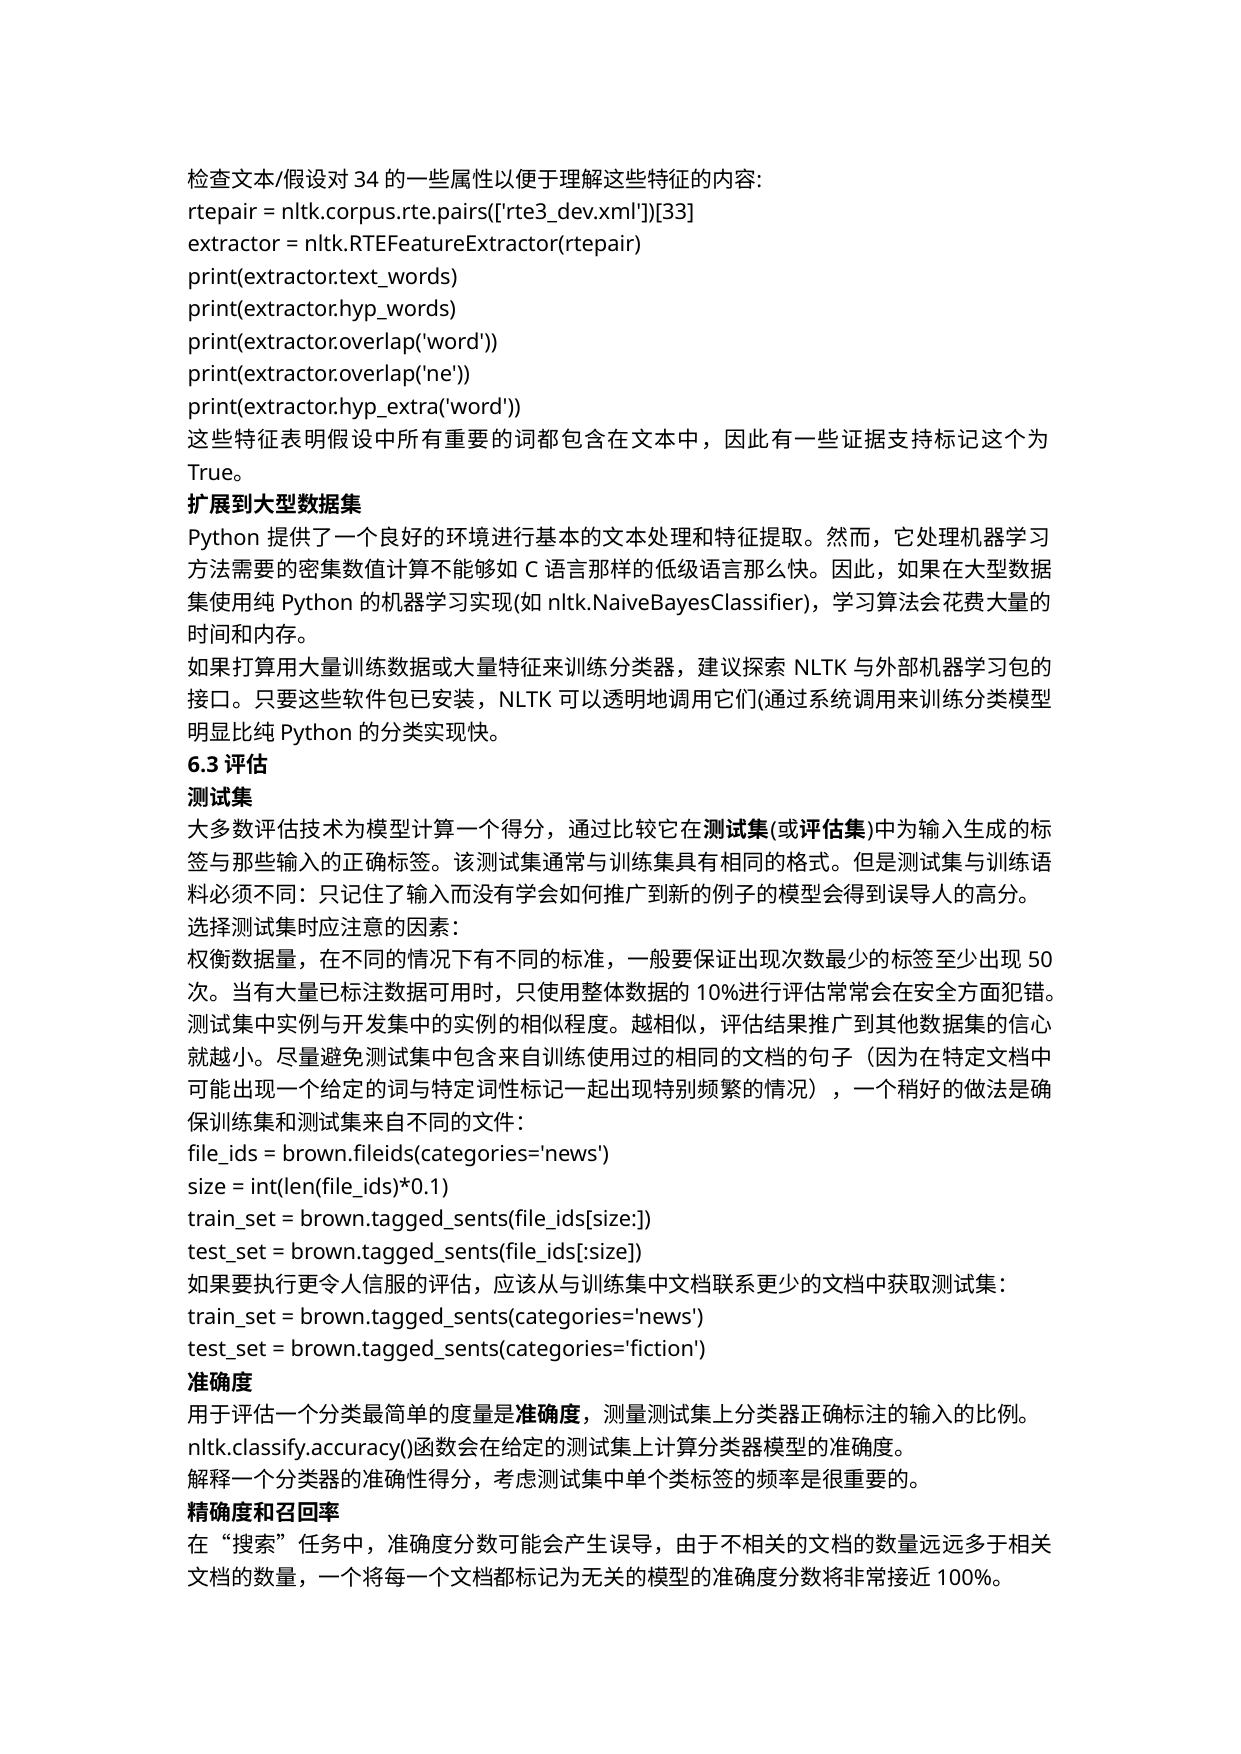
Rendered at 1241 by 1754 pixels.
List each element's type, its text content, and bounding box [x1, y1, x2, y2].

text 扩展到大型数据集 [187, 487, 1053, 519]
text 权衡数据量，在不同的情况下有不同的标准，一般要保证出现次数最少的标签至少出现 50 次。当有大量已标注数据可用时，只使用整体数据的 10%进行评估常常会在安全方面犯错。 [187, 942, 1053, 1007]
text extractor = nltk.RTEFeatureExtractor(rtepair) [187, 227, 1053, 259]
text rtepair = nltk.corpus.rte.pairs(['rte3_dev.xml'])[33] [187, 194, 1053, 227]
text Python 提供了一个良好的环境进行基本的文本处理和特征提取。然而，它处理机器学习方法需要的密集数值计算不能够如 C 语言那样的低级语言那么快。因此，如果在大型数据集使用纯 Python 的机器学习实现(如 nltk.NaiveBayesClassifier)，学习算法会花费大量的时间和内存。 [187, 519, 1053, 649]
text train_set = brown.tagged_sents(file_ids[size:]) [187, 1202, 1053, 1234]
text train_set = brown.tagged_sents(categories='news') [187, 1299, 1053, 1332]
text 检查文本/假设对 34 的一些属性以便于理解这些特征的内容: [187, 162, 1053, 194]
text 用于评估一个分类最简单的度量是准确度，测量测试集上分类器正确标注的输入的比例。 [187, 1397, 1053, 1429]
text test_set = brown.tagged_sents(file_ids[:size]) [187, 1234, 1053, 1267]
text 测试集 [187, 779, 1053, 812]
text print(extractor.text_words) [187, 259, 1053, 292]
text 在“搜索”任务中，准确度分数可能会产生误导，由于不相关的文档的数量远远多于相关文档的数量，一个将每一个文档都标记为无关的模型的准确度分数将非常接近 100%。 [187, 1527, 1053, 1592]
text print(extractor.hyp_words) [187, 292, 1053, 324]
text test_set = brown.tagged_sents(categories='fiction') [187, 1332, 1053, 1364]
text print(extractor.overlap('ne')) [187, 357, 1053, 389]
text 如果打算用大量训练数据或大量特征来训练分类器，建议探索 NLTK 与外部机器学习包的接口。只要这些软件包已安装，NLTK 可以透明地调用它们(通过系统调用来训练分类模型，明显比纯 Python 的分类实现快。 [187, 649, 1053, 747]
text 测试集中实例与开发集中的实例的相似程度。越相似，评估结果推广到其他数据集的信心就越小。尽量避免测试集中包含来自训练使用过的相同的文档的句子（因为在特定文档中可能出现一个给定的词与特定词性标记一起出现特别频繁的情况），一个稍好的做法是确保训练集和测试集来自不同的文件： [187, 1007, 1053, 1137]
text 大多数评估技术为模型计算一个得分，通过比较它在测试集(或评估集)中为输入生成的标签与那些输入的正确标签。该测试集通常与训练集具有相同的格式。但是测试集与训练语料必须不同：只记住了输入而没有学会如何推广到新的例子的模型会得到误导人的高分。 [187, 812, 1053, 909]
text 准确度 [187, 1364, 1053, 1397]
text 解释一个分类器的准确性得分，考虑测试集中单个类标签的频率是很重要的。 [187, 1462, 1053, 1494]
text size = int(len(file_ids)*0.1) [187, 1169, 1053, 1202]
text print(extractor.hyp_extra('word')) [187, 389, 1053, 422]
text print(extractor.overlap('word')) [187, 324, 1053, 357]
text nltk.classify.accuracy()函数会在给定的测试集上计算分类器模型的准确度。 [187, 1429, 1053, 1462]
text 这些特征表明假设中所有重要的词都包含在文本中，因此有一些证据支持标记这个为 True。 [187, 422, 1053, 487]
text file_ids = brown.fileids(categories='news') [187, 1137, 1053, 1169]
text 如果要执行更令人信服的评估，应该从与训练集中文档联系更少的文档中获取测试集： [187, 1267, 1053, 1299]
text 精确度和召回率 [187, 1494, 1053, 1527]
text 6.3 评估 [187, 747, 1053, 779]
text 选择测试集时应注意的因素： [187, 909, 1053, 942]
